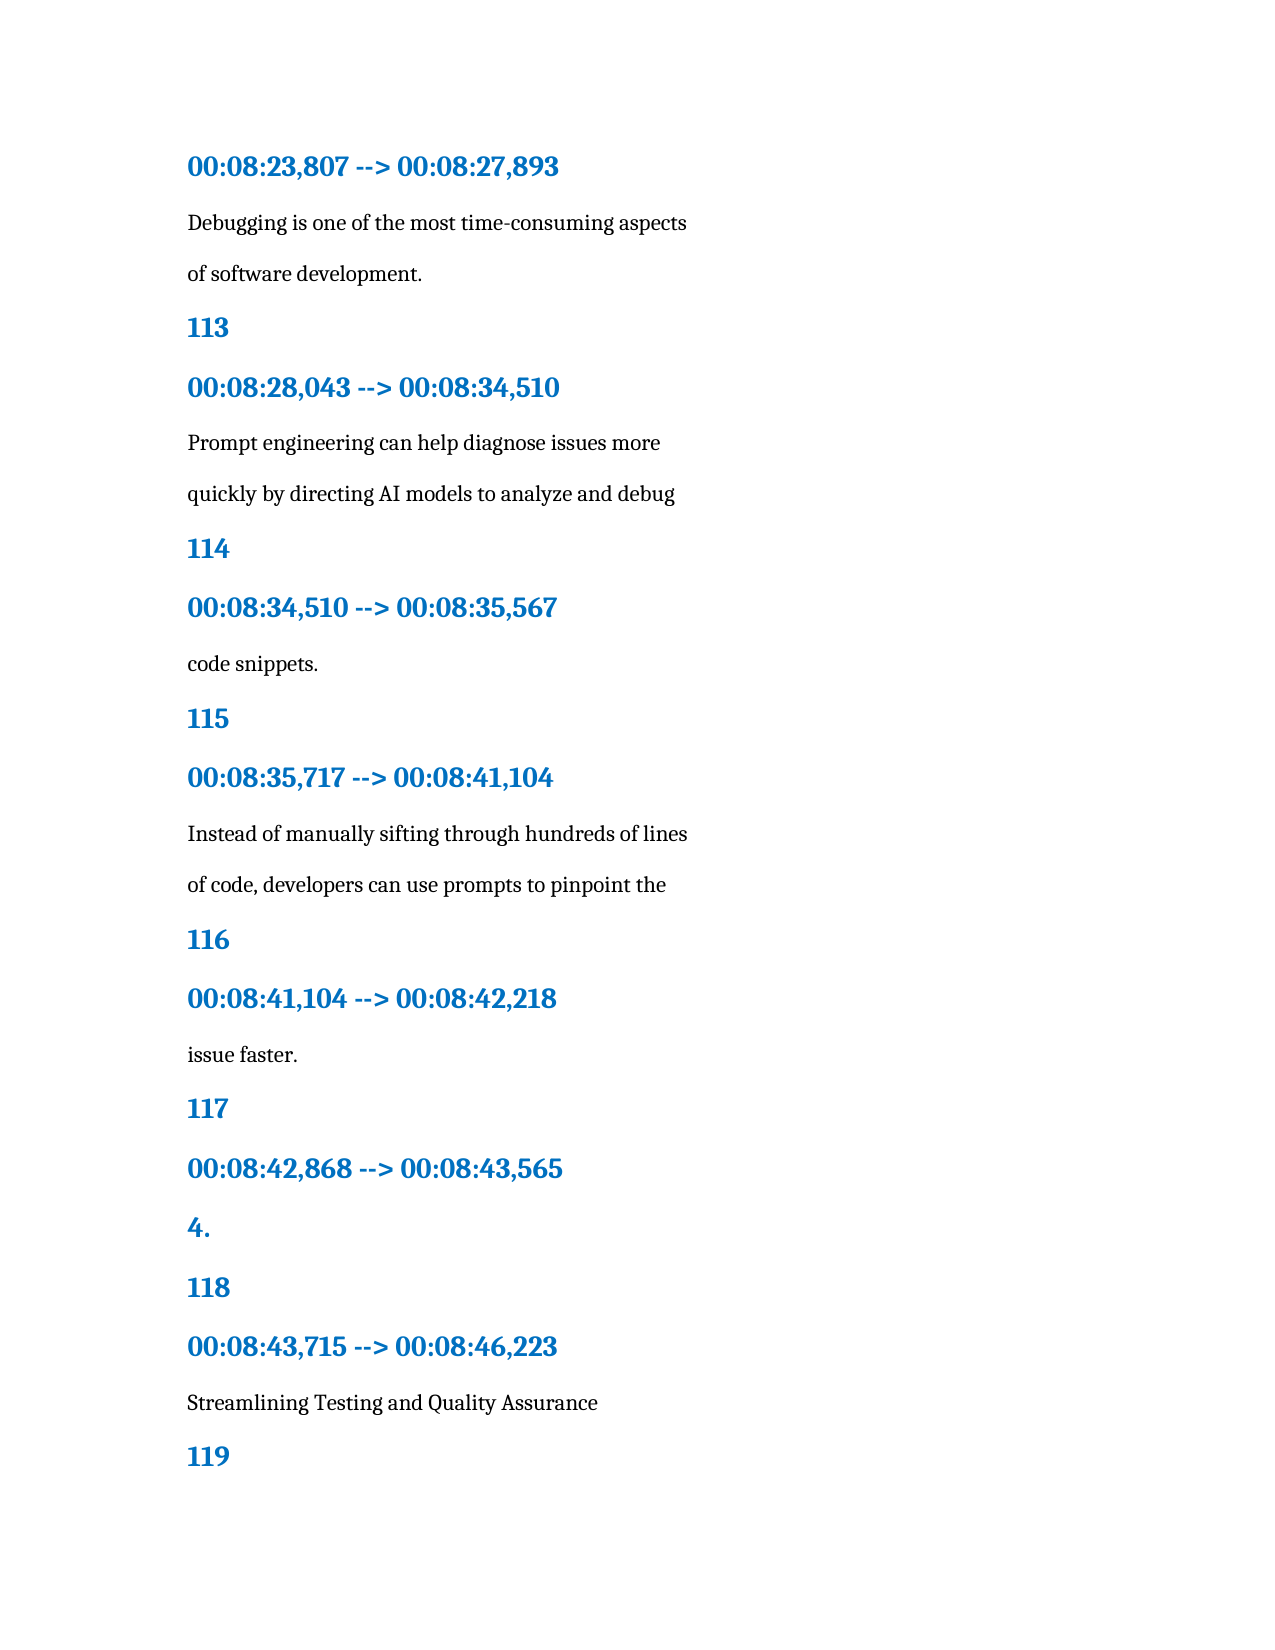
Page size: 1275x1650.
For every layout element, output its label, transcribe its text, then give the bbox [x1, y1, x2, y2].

text Debugging is one of the most time-consuming aspects [187, 209, 1087, 236]
text 00:08:23,807 --> 00:08:27,893 [187, 150, 1087, 183]
text Instead of manually sifting through hundreds of lines [187, 821, 1087, 847]
text code snippets. [187, 651, 1087, 677]
text 114 [187, 532, 1087, 566]
text issue faster. [187, 1042, 1087, 1068]
text 00:08:42,868 --> 00:08:43,565 [187, 1152, 1087, 1186]
text 117 [187, 1093, 1087, 1126]
text Prompt engineering can help diagnose issues more [187, 430, 1087, 457]
text 115 [187, 702, 1087, 736]
text 113 [187, 311, 1087, 345]
text 4. [187, 1211, 1087, 1245]
text 00:08:43,715 --> 00:08:46,223 [187, 1330, 1087, 1364]
text quickly by directing AI models to analyze and debug [187, 481, 1087, 508]
text 00:08:34,510 --> 00:08:35,567 [187, 592, 1087, 625]
text 119 [187, 1441, 1087, 1474]
text 00:08:41,104 --> 00:08:42,218 [187, 982, 1087, 1016]
text of code, developers can use prompts to pinpoint the [187, 872, 1087, 898]
text of software development. [187, 260, 1087, 287]
text 118 [187, 1271, 1087, 1304]
text Streamlining Testing and Quality Assurance [187, 1389, 1087, 1416]
text 116 [187, 923, 1087, 956]
text 00:08:28,043 --> 00:08:34,510 [187, 371, 1087, 404]
text 00:08:35,717 --> 00:08:41,104 [187, 761, 1087, 795]
